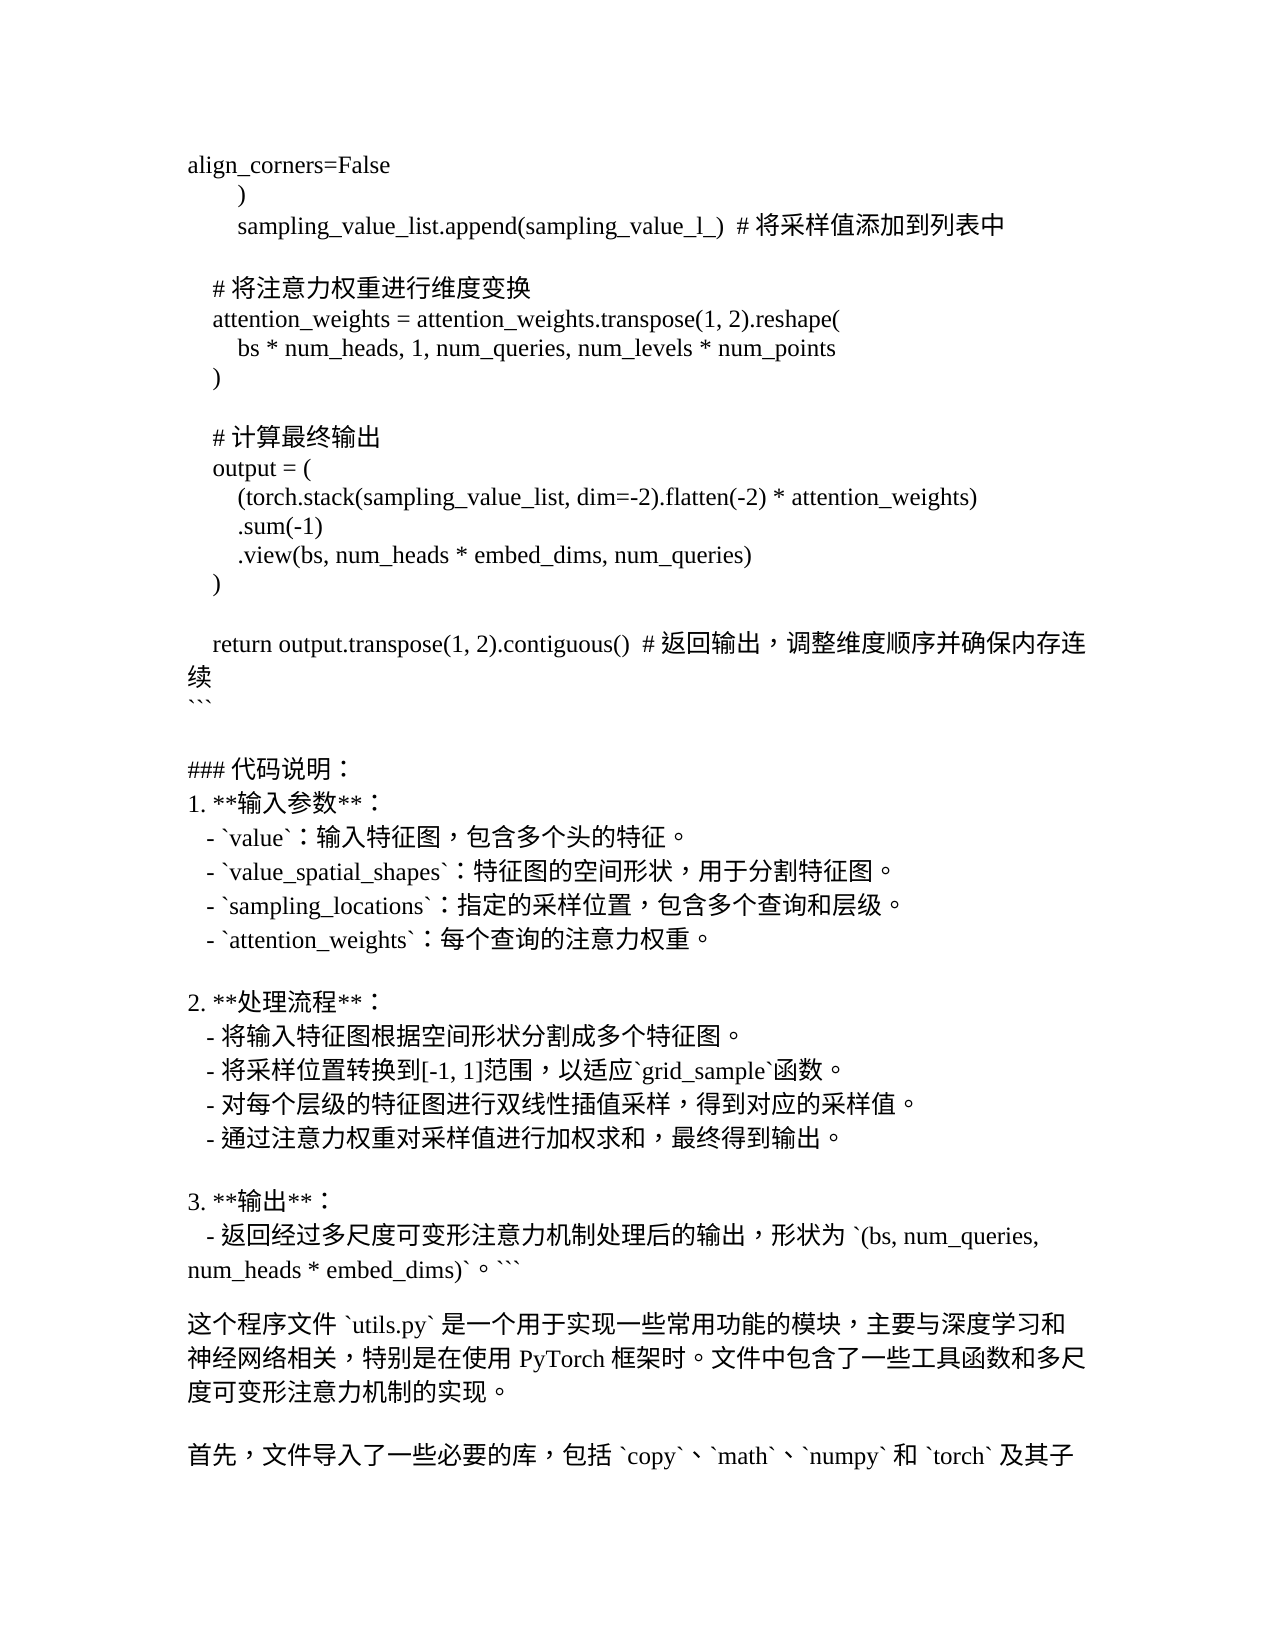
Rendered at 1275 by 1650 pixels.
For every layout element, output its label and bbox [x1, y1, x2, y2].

text [187, 150, 1087, 1286]
text [187, 1307, 1087, 1472]
